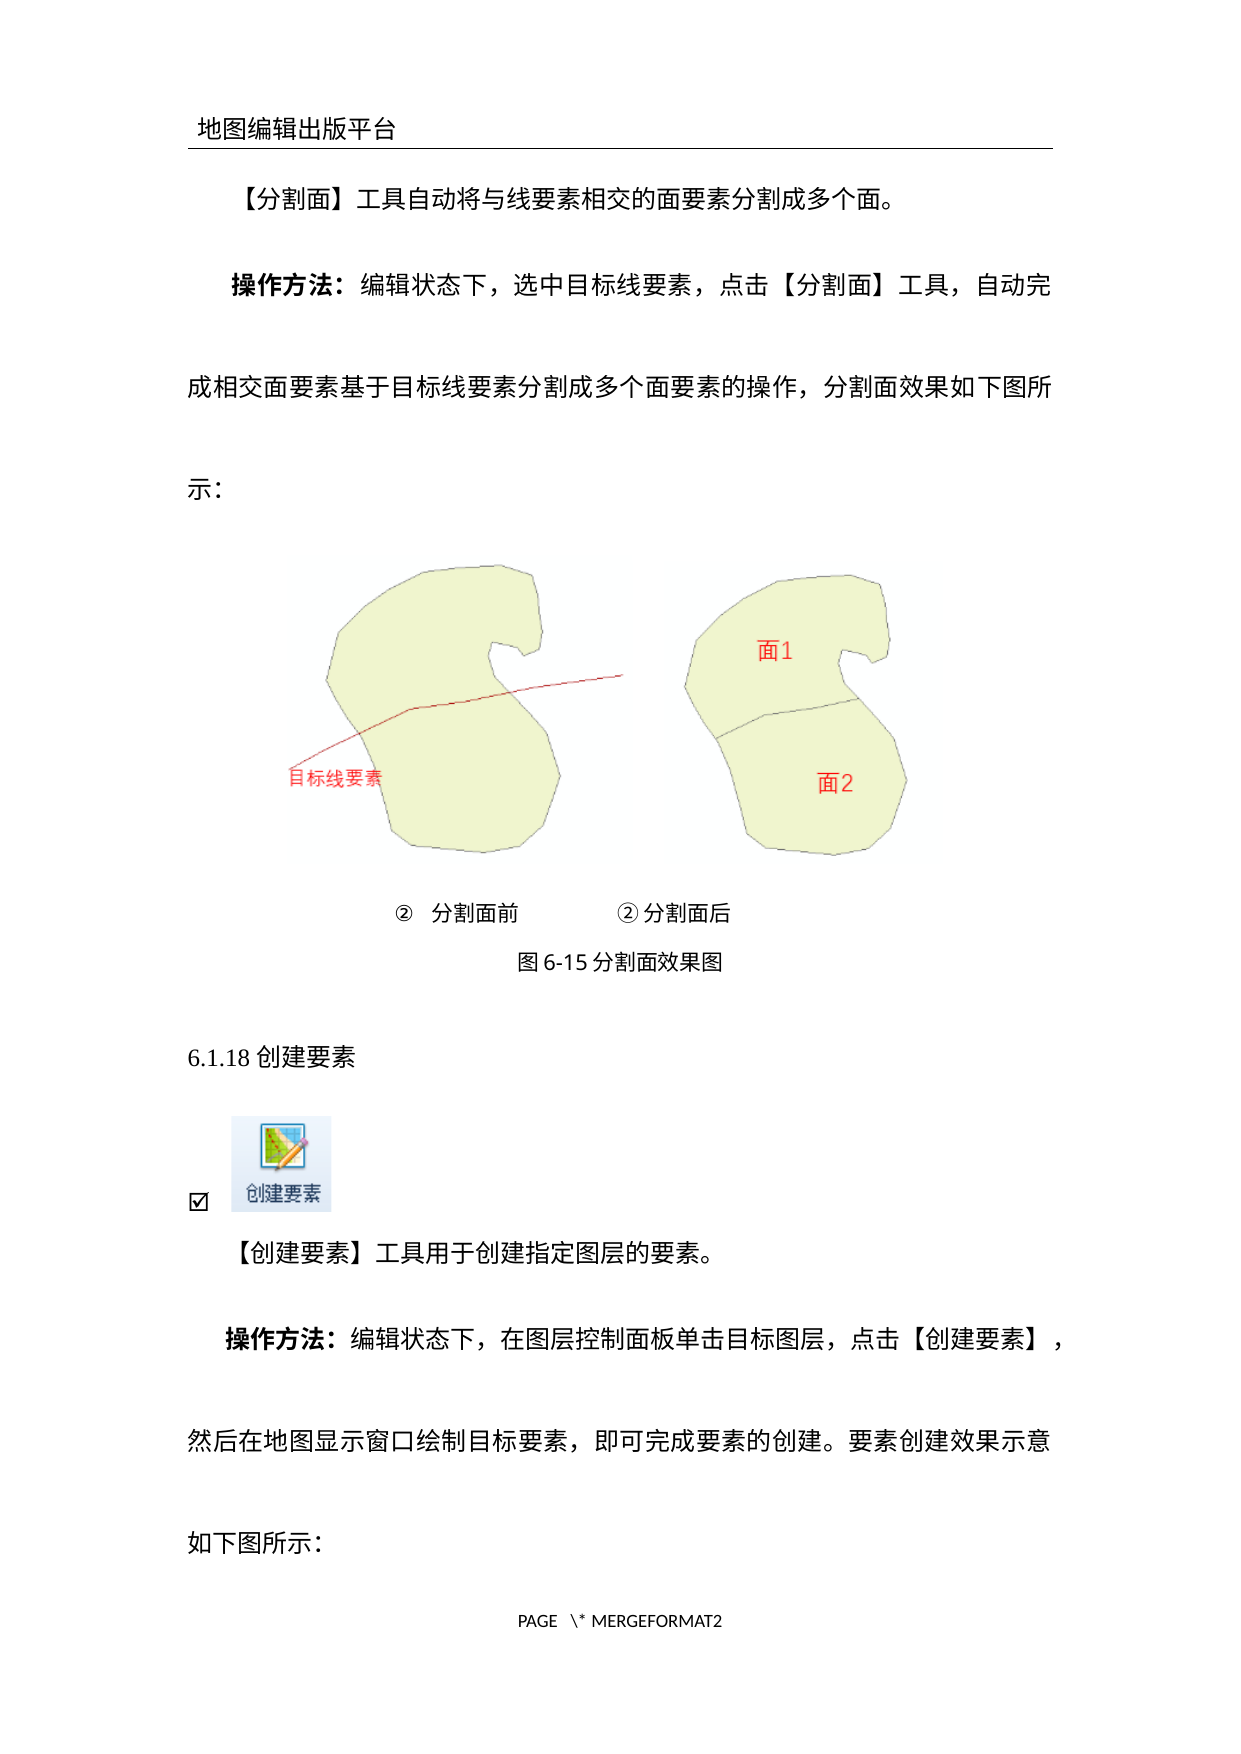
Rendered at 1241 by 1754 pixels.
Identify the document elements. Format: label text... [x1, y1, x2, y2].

text 操作方法：编辑状态下，选中目标线要素，点击【分割面】工具，自动完成相交面要素基于目标线要素分割成多个面要素的操作，分割面效果如下图所示： [187, 250, 1053, 522]
list 分割面前 ② 分割面后 [394, 894, 1053, 928]
subtitle 6.1.18 创建要素 [187, 1021, 1053, 1089]
picture [231, 1116, 332, 1212]
text 操作方法：编辑状态下，在图层控制面板单击目标图层，点击【创建要素】，然后在地图显示窗口绘制目标要素，即可完成要素的创建。要素创建效果示意如下图所示： [187, 1304, 1053, 1576]
text 【分割面】工具自动将与线要素相交的面要素分割成多个面。 [187, 164, 1053, 232]
picture [286, 555, 954, 864]
text 【创建要素】工具用于创建指定图层的要素。 [187, 1218, 1053, 1286]
text 图6-15分割面效果图 [187, 944, 1053, 978]
